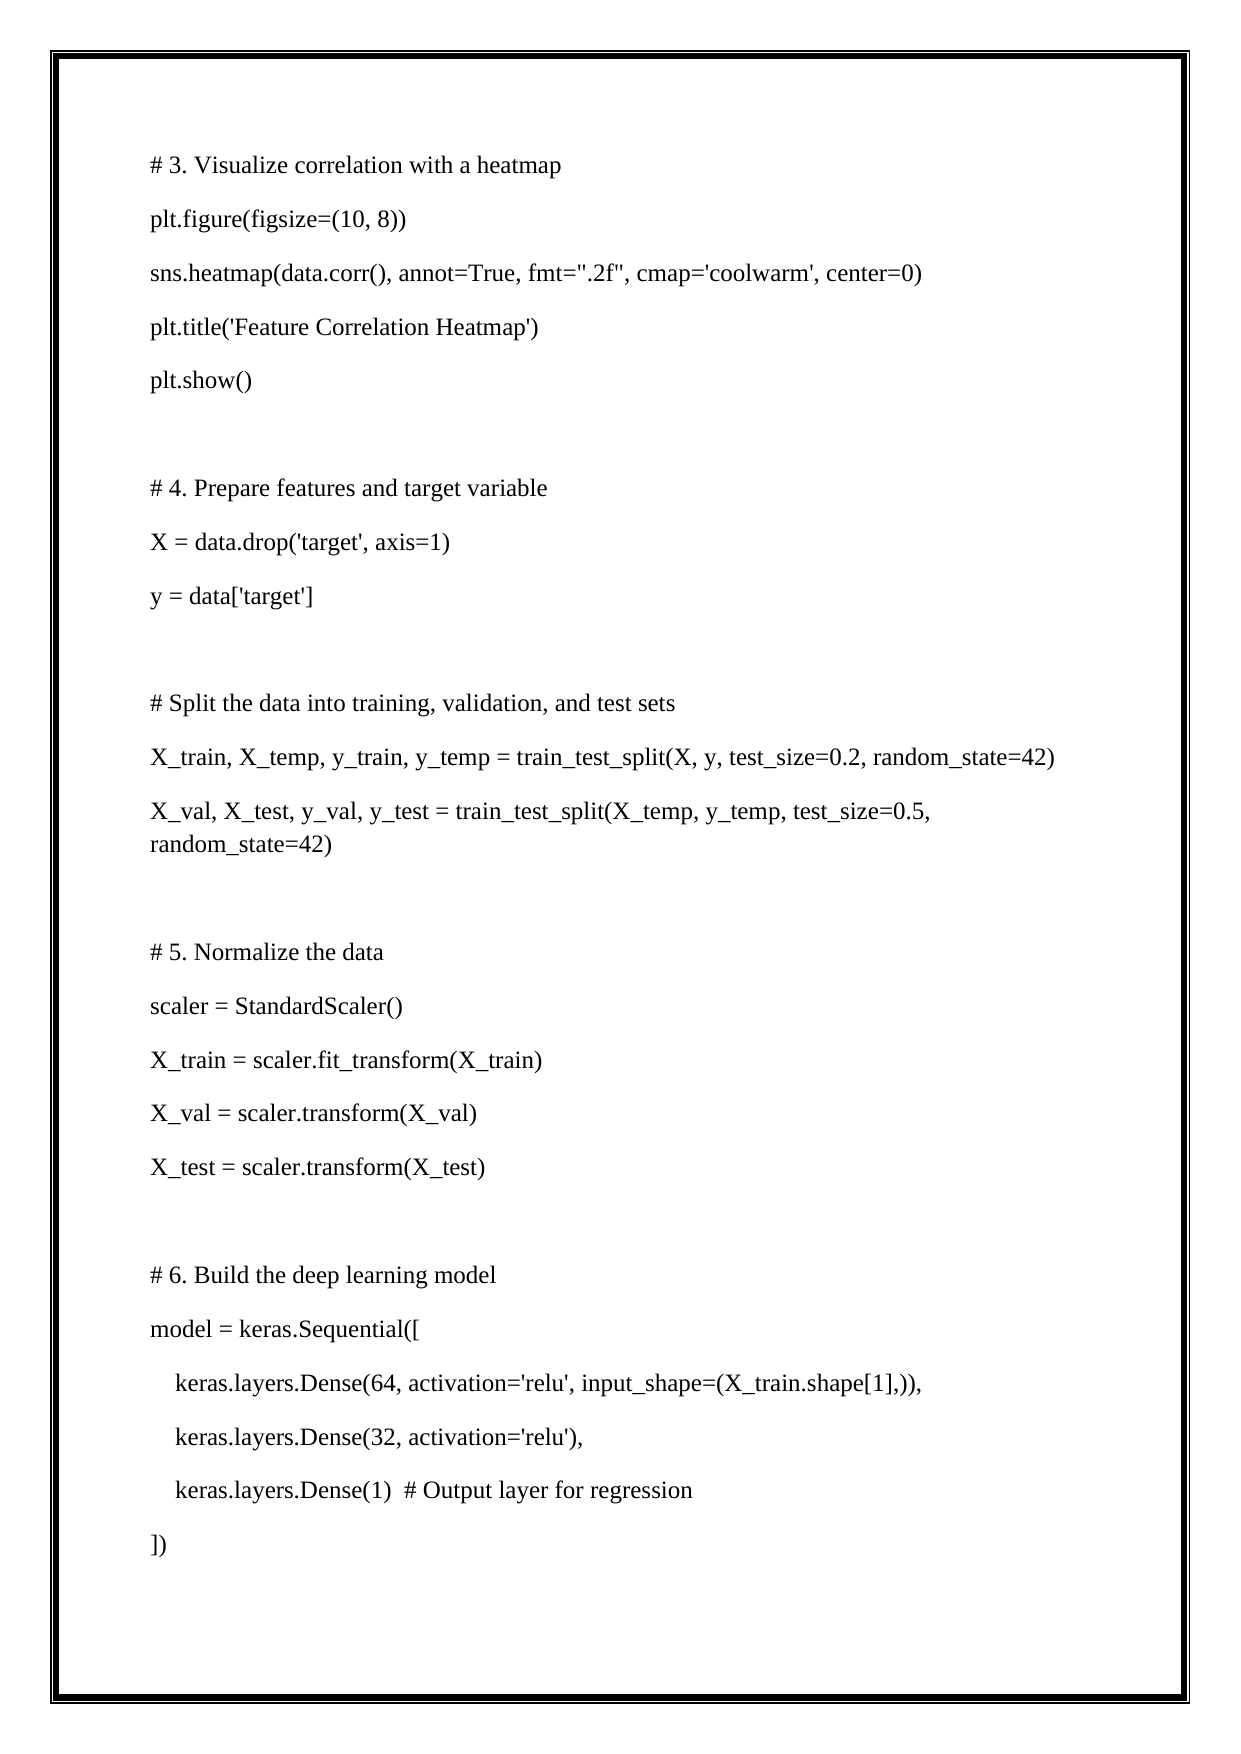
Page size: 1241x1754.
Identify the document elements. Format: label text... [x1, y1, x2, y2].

text # 3. Visualize correlation with a heatmap [150, 150, 1090, 179]
text # 6. Build the deep learning model [150, 1260, 1090, 1289]
text y = data['target'] [150, 581, 1090, 609]
text # 5. Normalize the data [150, 937, 1090, 966]
text X_train, X_temp, y_train, y_temp = train_test_split(X, y, test_size=0.2, random_state=42) [150, 742, 1090, 771]
text # 4. Prepare features and target variable [150, 473, 1090, 502]
text keras.layers.Dense(32, activation='relu'), [150, 1422, 1090, 1450]
text keras.layers.Dense(1) # Output layer for regression [150, 1476, 1090, 1504]
text X_val = scaler.transform(X_val) [150, 1098, 1090, 1127]
text sns.heatmap(data.corr(), annot=True, fmt=".2f", cmap='coolwarm', center=0) [150, 258, 1090, 286]
text plt.show() [150, 365, 1090, 394]
text X_train = scaler.fit_transform(X_train) [150, 1045, 1090, 1073]
text ]) [150, 1529, 1090, 1558]
text scaler = StandardScaler() [150, 991, 1090, 1019]
text model = keras.Sequential([ [150, 1314, 1090, 1343]
text X_val, X_test, y_val, y_test = train_test_split(X_temp, y_temp, test_size=0.5, random_state=42) [150, 796, 1090, 858]
text # Split the data into training, validation, and test sets [150, 688, 1090, 717]
text X = data.drop('target', axis=1) [150, 527, 1090, 556]
text X_test = scaler.transform(X_test) [150, 1152, 1090, 1181]
text keras.layers.Dense(64, activation='relu', input_shape=(X_train.shape[1],)), [150, 1368, 1090, 1397]
text plt.title('Feature Correlation Heatmap') [150, 312, 1090, 340]
text plt.figure(figsize=(10, 8)) [150, 204, 1090, 233]
